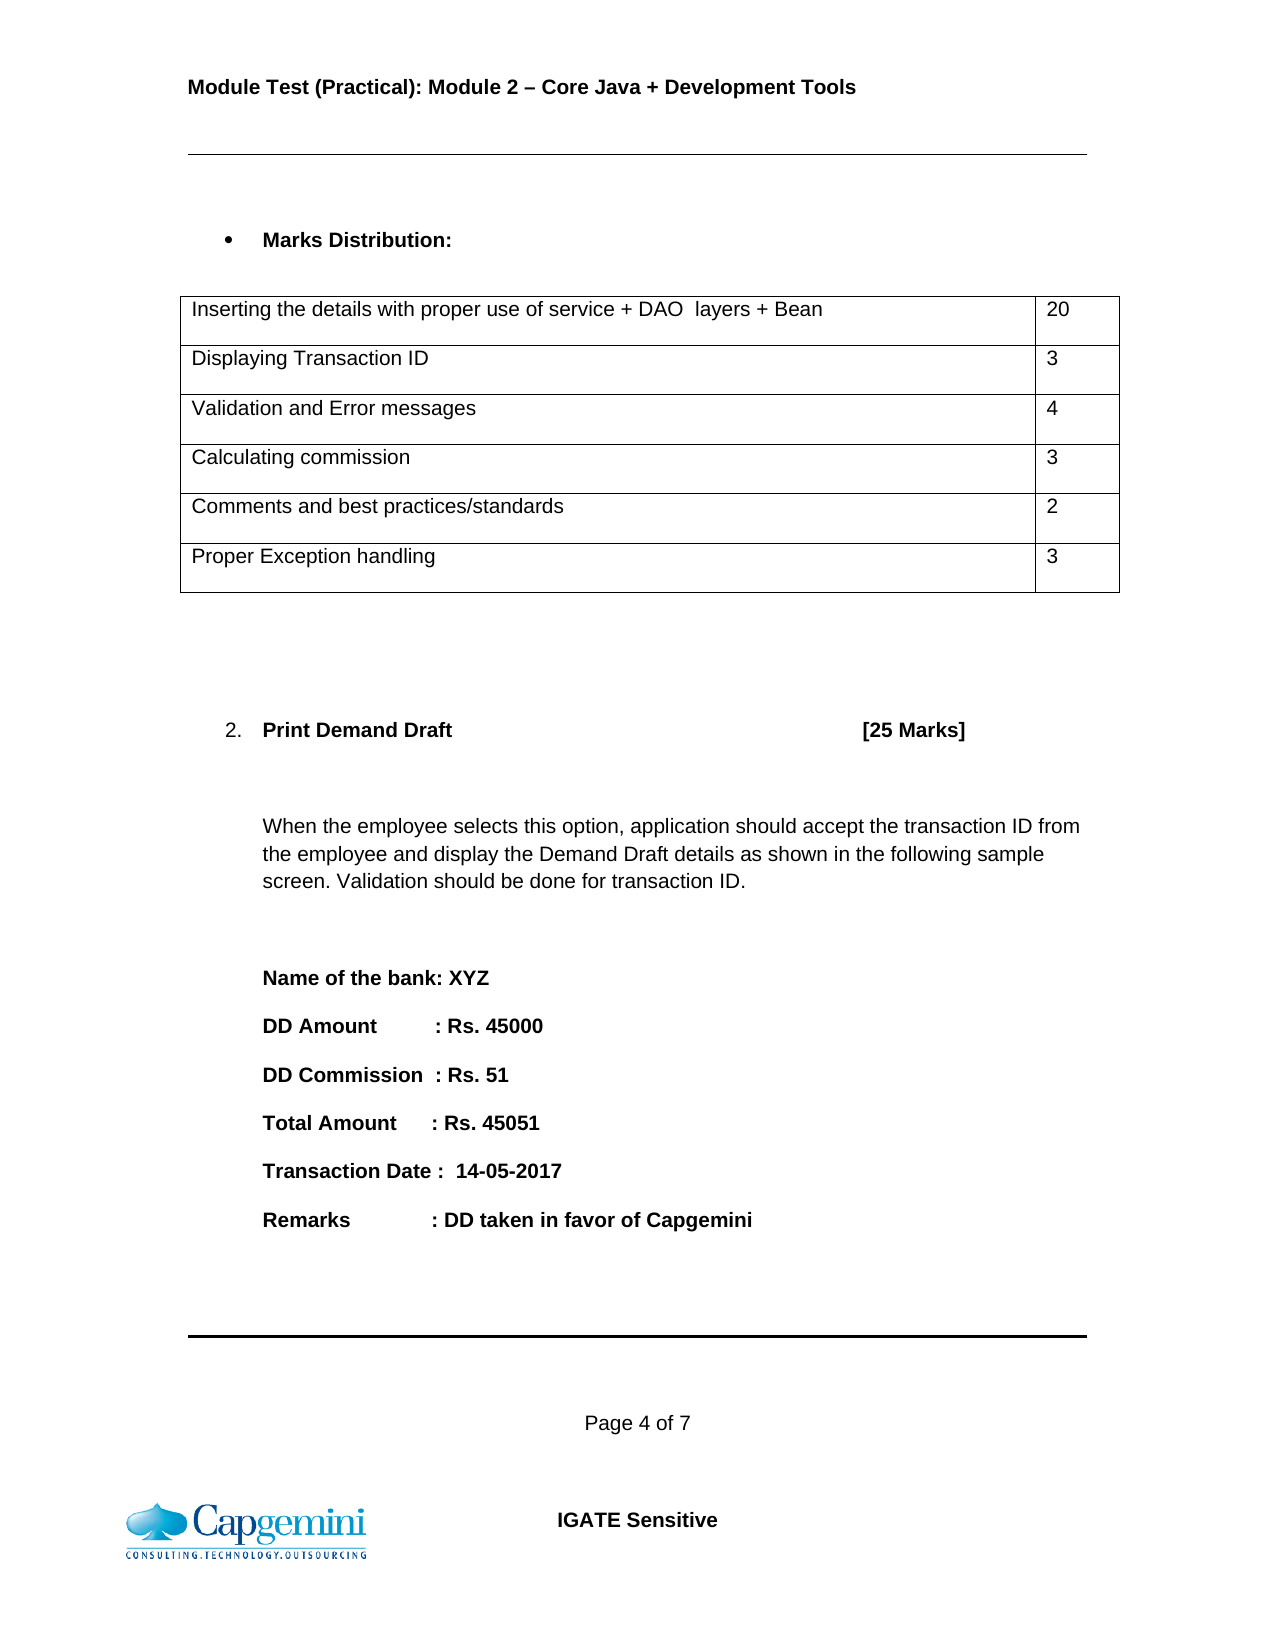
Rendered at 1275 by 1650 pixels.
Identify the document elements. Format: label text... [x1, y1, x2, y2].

table_cell 3 [1036, 544, 1119, 592]
list Print Demand Draft [25 Marks] [225, 717, 1087, 741]
text Transaction Date : 14-05-2017 [262, 1159, 1087, 1183]
table_cell Proper Exception handling [181, 544, 1035, 592]
table_cell Validation and Error messages [181, 395, 1035, 444]
table_header 20 [1036, 297, 1119, 345]
table_cell 4 [1036, 395, 1119, 444]
table_cell Comments and best practices/standards [181, 494, 1035, 542]
table_cell 2 [1036, 494, 1119, 542]
picture [124, 1500, 368, 1561]
table_cell 3 [1036, 346, 1119, 394]
text DD Commission : Rs. 51 [262, 1062, 1087, 1086]
text Name of the bank: XYZ [262, 966, 1087, 990]
text DD Amount : Rs. 45000 [262, 1014, 1087, 1038]
table_cell Calculating commission [181, 445, 1035, 493]
table_cell Displaying Transaction ID [181, 346, 1035, 394]
table_cell 3 [1036, 445, 1119, 493]
list Marks Distribution: [225, 228, 1087, 252]
text When the employee selects this option, application should accept the transaction ID from the employee and display the Demand Draft details as shown in the following sample screen. Validation should be done for transaction ID. [262, 814, 1087, 893]
text Remarks : DD taken in favor of Capgemini [262, 1207, 1087, 1231]
table_header Inserting the details with proper use of service + DAO layers + Bean [181, 297, 1035, 345]
text Total Amount : Rs. 45051 [262, 1111, 1087, 1135]
